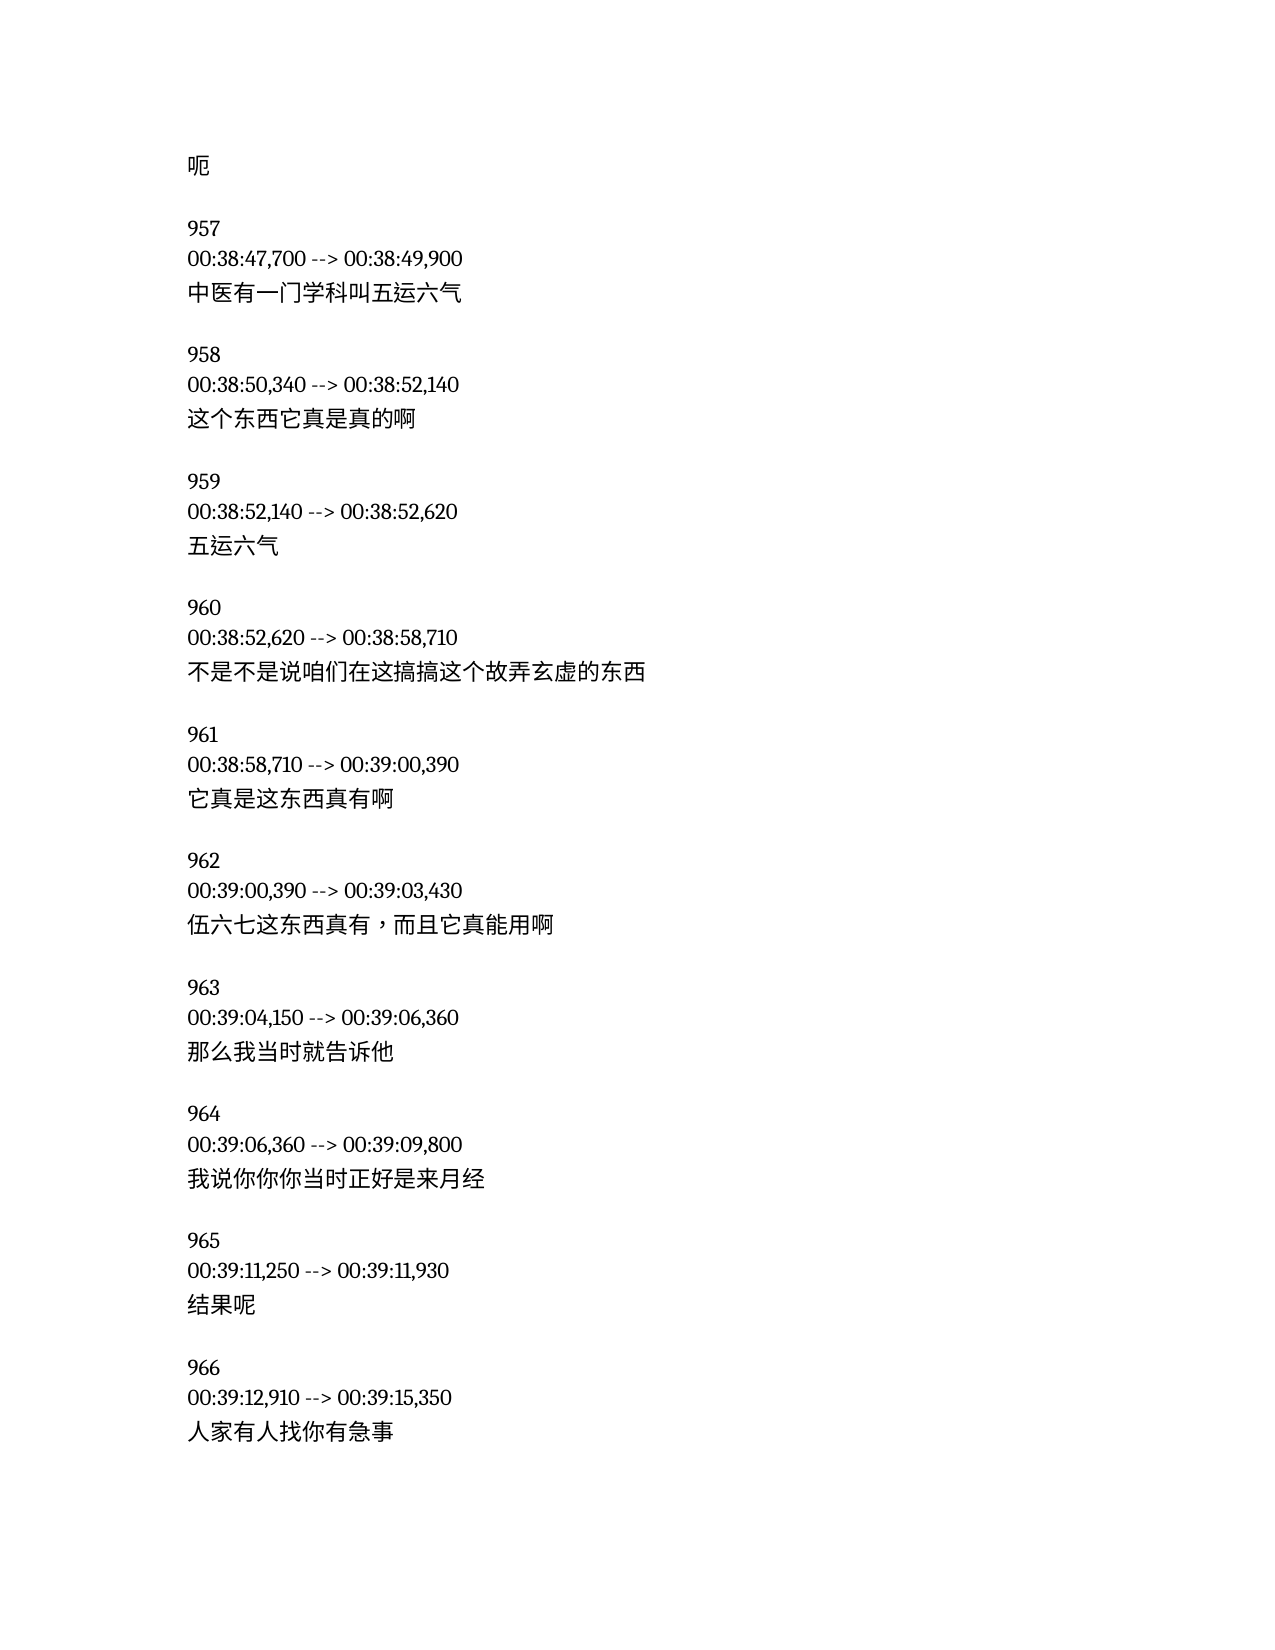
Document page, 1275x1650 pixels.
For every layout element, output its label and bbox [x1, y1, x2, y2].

text [187, 150, 1087, 1477]
